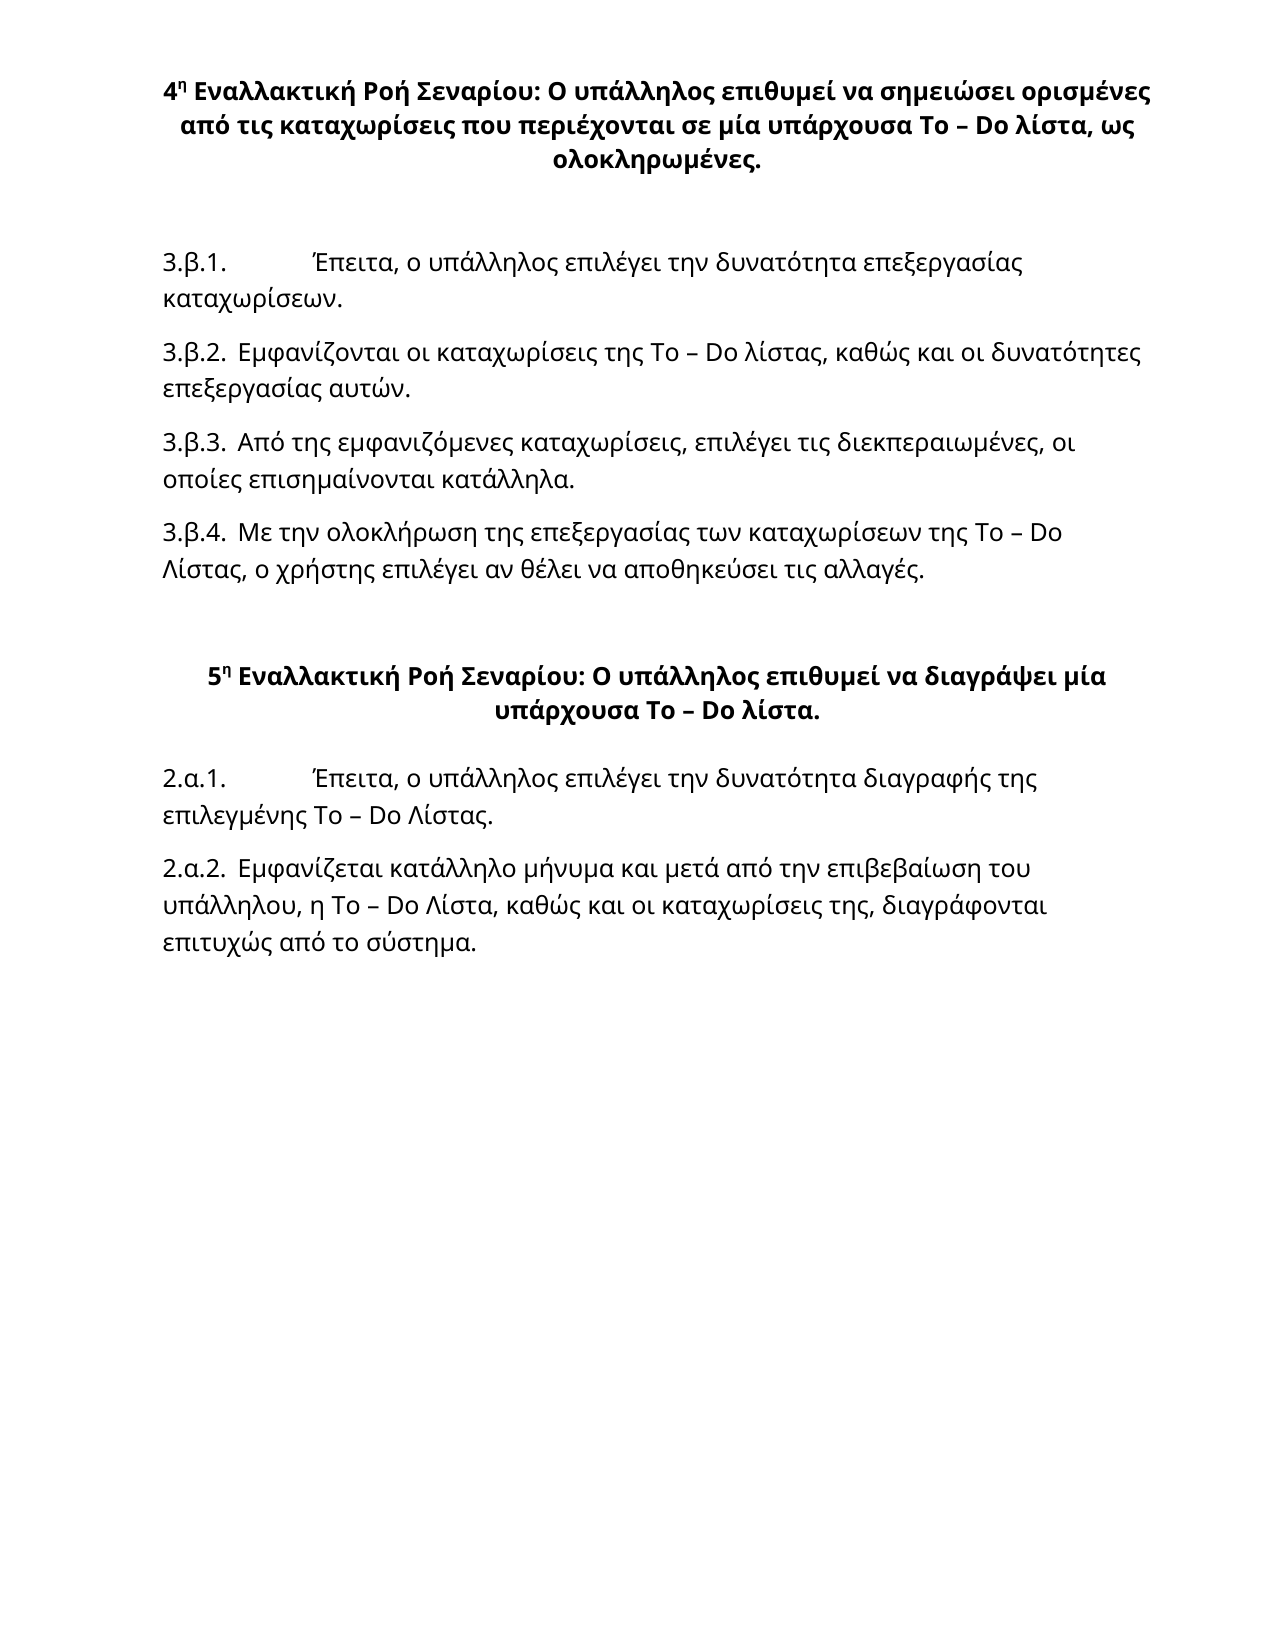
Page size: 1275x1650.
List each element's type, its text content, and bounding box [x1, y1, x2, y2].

text 3.β.1. Έπειτα, ο υπάλληλος επιλέγει την δυνατότητα επεξεργασίας καταχωρίσεων. [162, 244, 1152, 315]
text 3.β.3. Από της εμφανιζόμενες καταχωρίσεις, επιλέγει τις διεκπεραιωμένες, οι οποίες επισημαίνονται κατάλληλα. [162, 424, 1152, 495]
text 3.β.4. Με την ολοκλήρωση της επεξεργασίας των καταχωρίσεων της To – Do Λίστας, ο χρήστης επιλέγει αν θέλει να αποθηκεύσει τις αλλαγές. [162, 515, 1152, 586]
text 2.α.2. Εμφανίζεται κατάλληλο μήνυμα και μετά από την επιβεβαίωση του υπάλληλου, η To – Do Λίστα, καθώς και οι καταχωρίσεις της, διαγράφονται επιτυχώς από το σύστημα. [162, 851, 1152, 958]
text 3.β.2. Εμφανίζονται οι καταχωρίσεις της To – Do λίστας, καθώς και οι δυνατότητες επεξεργασίας αυτών. [162, 334, 1152, 405]
text 5η Εναλλακτική Ροή Σεναρίου: Ο υπάλληλος επιθυμεί να διαγράψει μία υπάρχουσα To – Do λίστα. [162, 658, 1152, 727]
text 2.α.1. Έπειτα, ο υπάλληλος επιλέγει την δυνατότητα διαγραφής της επιλεγμένης To – Do Λίστας. [162, 761, 1152, 831]
text 4η Εναλλακτική Ροή Σεναρίου: Ο υπάλληλος επιθυμεί να σημειώσει ορισμένες από τις καταχωρίσεις που περιέχονται σε μία υπάρχουσα To – Do λίστα, ως ολοκληρωμένες. [162, 74, 1152, 176]
